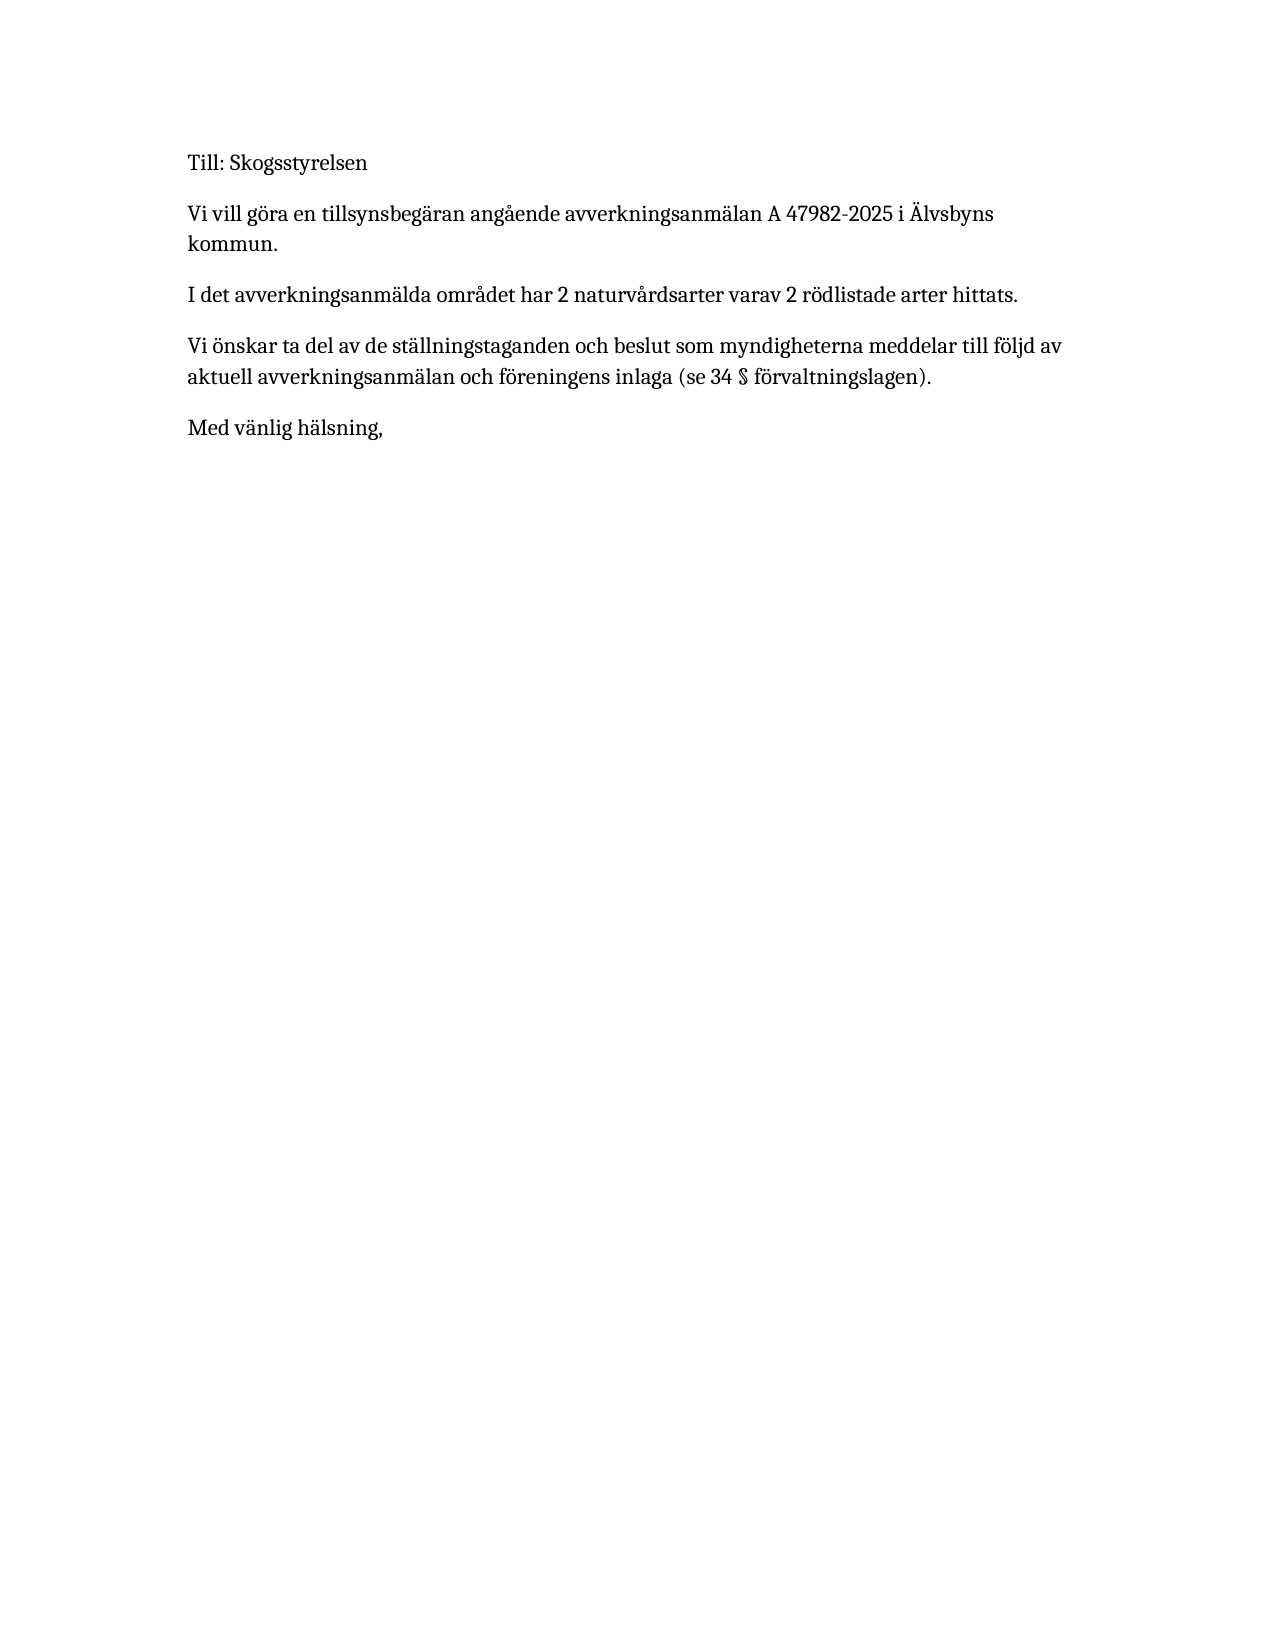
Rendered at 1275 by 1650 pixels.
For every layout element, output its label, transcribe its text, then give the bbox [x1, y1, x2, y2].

text Vi vill göra en tillsynsbegäran angående avverkningsanmälan A 47982-2025 i Älvsbyns kommun. [187, 201, 1087, 258]
text Till: Skogsstyrelsen [187, 150, 1087, 176]
text Med vänlig hälsning, [187, 414, 1087, 471]
text Vi önskar ta del av de ställningstaganden och beslut som myndigheterna meddelar till följd av aktuell avverkningsanmälan och föreningens inlaga (se 34 § förvaltningslagen). [187, 333, 1087, 390]
text I det avverkningsanmälda området har 2 naturvårdsarter varav 2 rödlistade arter hittats. [187, 282, 1087, 309]
